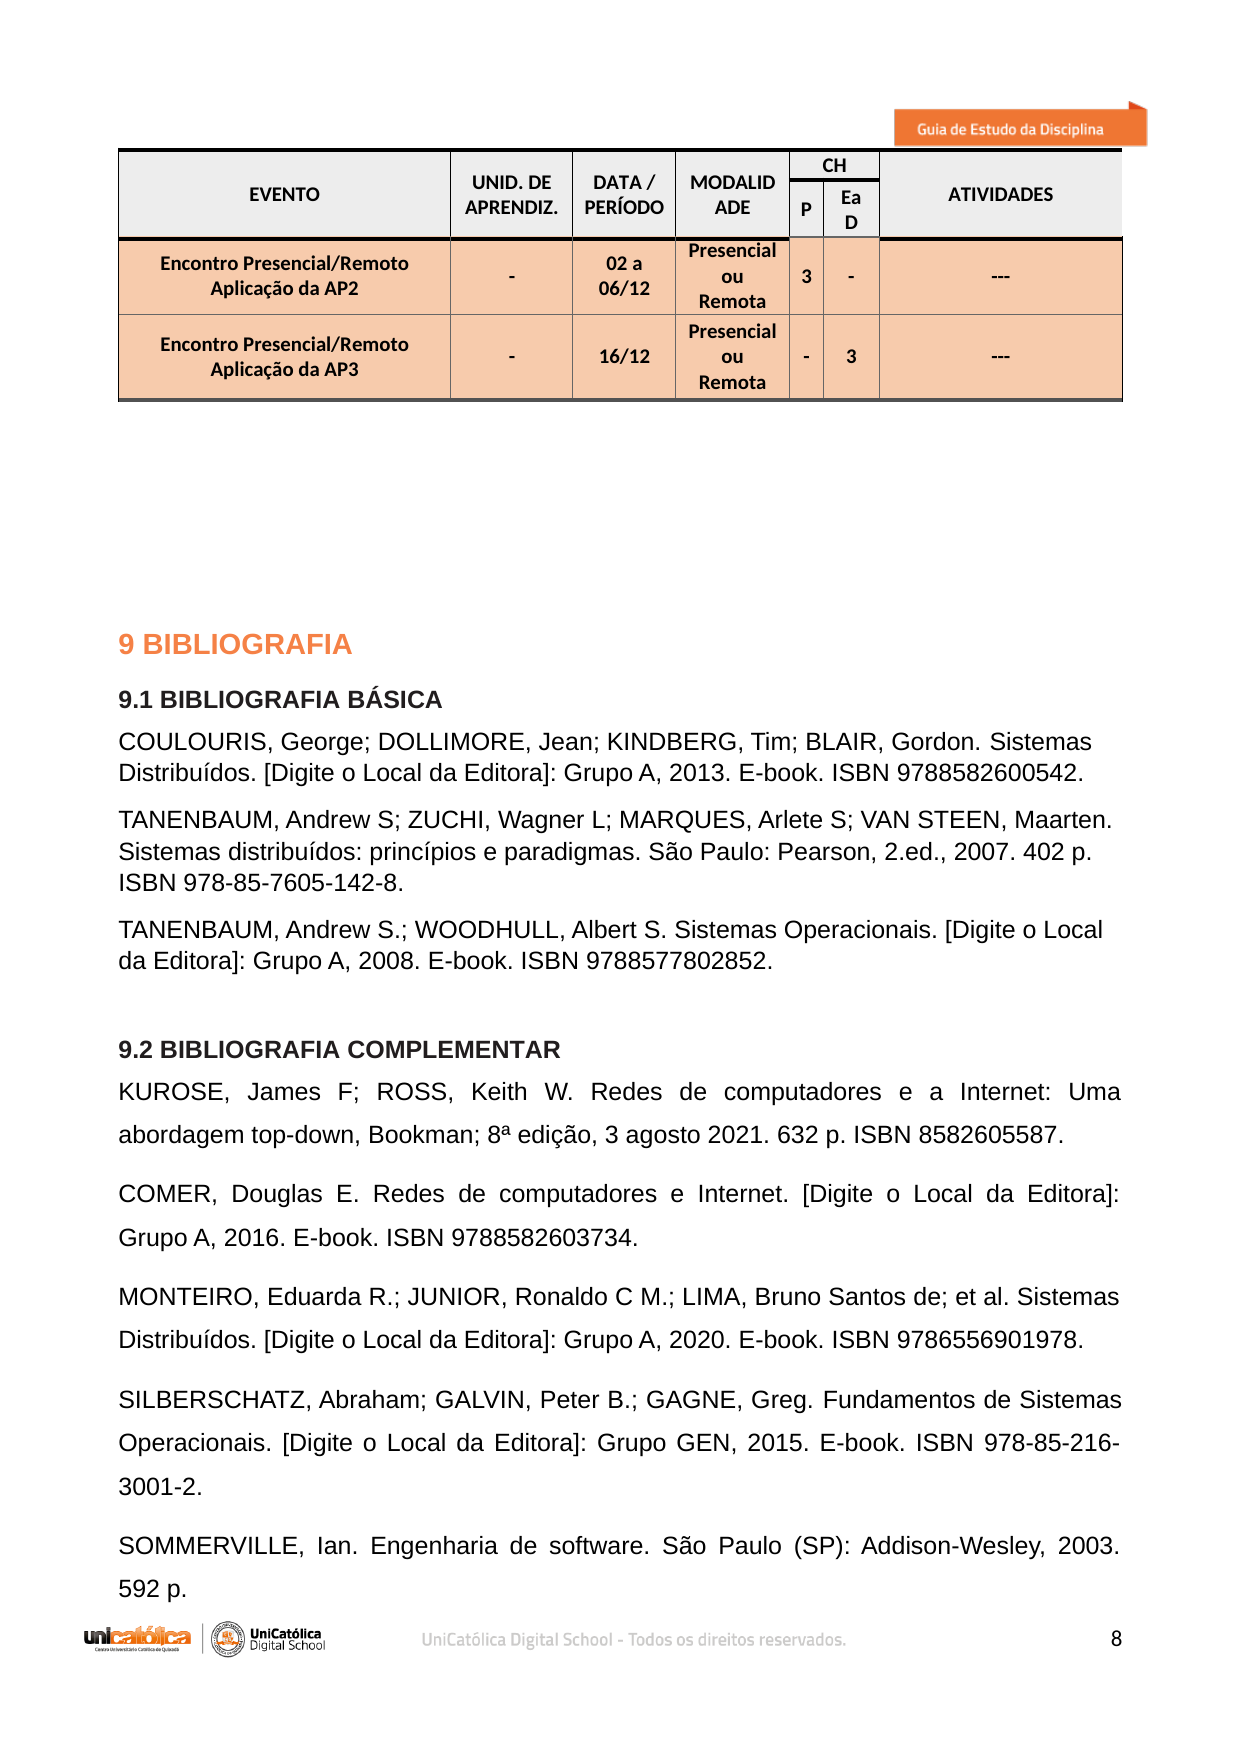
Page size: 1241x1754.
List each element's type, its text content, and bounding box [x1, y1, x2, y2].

text TANENBAUM, Andrew S; ZUCHI, Wagner L; MARQUES, Arlete S; VAN STEEN, Maarten. Sistemas distribuídos: princípios e paradigmas. São Paulo: Pearson, 2.ed., 2007. 402 p. ISBN 978-85-7605-142-8. [118, 805, 1122, 896]
table_header ATIVIDADES [880, 152, 1122, 236]
table_header DATA / PERÍODO [573, 152, 675, 236]
table_header UNID. DE APRENDIZ. [451, 152, 572, 236]
table_cell - [824, 238, 879, 314]
table_cell 16/12 [573, 315, 675, 398]
text 9.1 BIBLIOGRAFIA BÁSICA [118, 685, 1122, 714]
table_cell - [451, 315, 572, 398]
table_cell P [790, 182, 823, 236]
text KUROSE, James F; ROSS, Keith W. Redes de computadores e a Internet: Uma abordagem top-down, Bookman; 8ª edição, 3 agosto 2021. 632 p. ISBN 8582605587. [118, 1076, 1122, 1148]
picture [4, 1615, 1238, 1664]
table_header MODALIDADE [676, 152, 789, 236]
text MONTEIRO, Eduarda R.; JUNIOR, Ronaldo C M.; LIMA, Bruno Santos de; et al. Sistemas Distribuídos. [Digite o Local da Editora]: Grupo A, 2020. E-book. ISBN 9786556901978. [118, 1282, 1122, 1354]
table_cell --- [880, 241, 1122, 314]
table_cell Encontro Presencial/Remoto Aplicação da AP2 [119, 241, 450, 314]
text SILBERSCHATZ, Abraham; GALVIN, Peter B.; GAGNE, Greg. Fundamentos de Sistemas Operacionais. [Digite o Local da Editora]: Grupo GEN, 2015. E-book. ISBN 978-85-216- 3001-2. [118, 1385, 1122, 1500]
picture [838, 65, 1165, 163]
text COULOURIS, George; DOLLIMORE, Jean; KINDBERG, Tim; BLAIR, Gordon. Sistemas Distribuídos. [Digite o Local da Editora]: Grupo A, 2013. E-book. ISBN 9788582600542. [118, 727, 1122, 786]
table_cell Presencial ou Remota [676, 241, 789, 314]
text 9.2 BIBLIOGRAFIA COMPLEMENTAR [118, 1035, 1122, 1064]
table_header EVENTO [119, 152, 450, 236]
table_cell - [451, 241, 572, 314]
table_cell --- [880, 315, 1122, 398]
table_cell - [790, 315, 823, 398]
table_cell Encontro Presencial/Remoto Aplicação da AP3 [119, 315, 450, 398]
text COMER, Douglas E. Redes de computadores e Internet. [Digite o Local da Editora]: Grupo A, 2016. E-book. ISBN 9788582603734. [118, 1179, 1122, 1251]
table_header CH [790, 152, 879, 178]
table_cell 3 [790, 238, 823, 314]
text SOMMERVILLE, Ian. Engenharia de software. São Paulo (SP): Addison-Wesley, 2003. 592 p. [118, 1531, 1122, 1603]
table_cell 3 [824, 315, 879, 398]
table_cell Presencial ou Remota [676, 315, 789, 398]
text 9 BIBLIOGRAFIA [118, 627, 1122, 660]
table_cell 02 a 06/12 [573, 241, 675, 314]
table_cell EaD [824, 182, 879, 236]
text TANENBAUM, Andrew S.; WOODHULL, Albert S. Sistemas Operacionais. [Digite o Local da Editora]: Grupo A, 2008. E-book. ISBN 9788577802852. [118, 915, 1122, 975]
